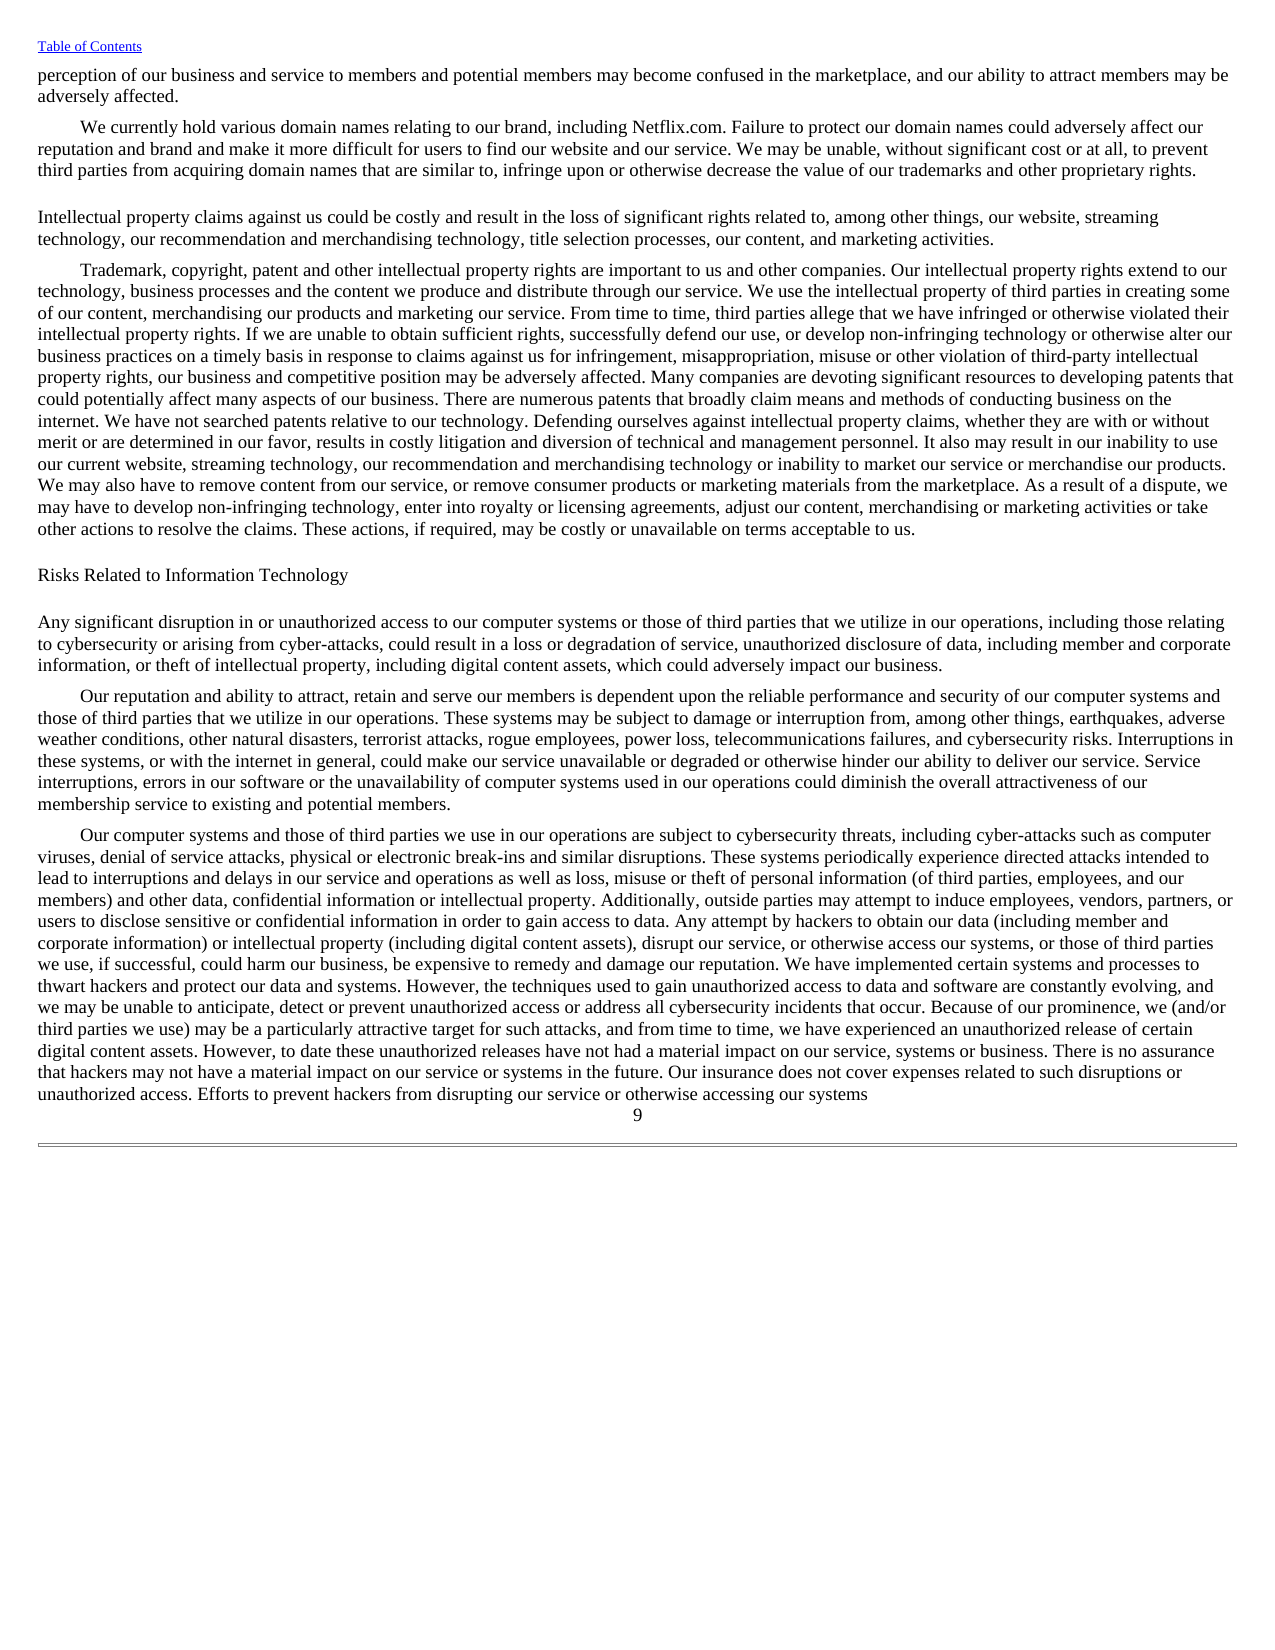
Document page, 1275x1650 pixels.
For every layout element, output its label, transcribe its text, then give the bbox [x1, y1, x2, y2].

text 9 [37, 1104, 1237, 1126]
text Any significant disruption in or unauthorized access to our computer systems or those of third parties that we utilize in our operations, including those relating to cybersecurity or arising from cyber-attacks, could result in a loss or degradation of service, unauthorized disclosure of data, including member and corporate information, or theft of intellectual property, including digital content assets, which could adversely impact our business. [37, 611, 1237, 676]
text perception of our business and service to members and potential members may become confused in the marketplace, and our ability to attract members may be adversely affected. [37, 64, 1237, 107]
text Trademark, copyright, patent and other intellectual property rights are important to us and other companies. Our intellectual property rights extend to our technology, business processes and the content we produce and distribute through our service. We use the intellectual property of third parties in creating some of our content, merchandising our products and marketing our service. From time to time, third parties allege that we have infringed or otherwise violated their intellectual property rights. If we are unable to obtain sufficient rights, successfully defend our use, or develop non-infringing technology or otherwise alter our business practices on a timely basis in response to claims against us for infringement, misappropriation, misuse or other violation of third-party intellectual property rights, our business and competitive position may be adversely affected. Many companies are devoting significant resources to developing patents that could potentially affect many aspects of our business. There are numerous patents that broadly claim means and methods of conducting business on the internet. We have not searched patents relative to our technology. Defending ourselves against intellectual property claims, whether they are with or without merit or are determined in our favor, results in costly litigation and diversion of technical and management personnel. It also may result in our inability to use our current website, streaming technology, our recommendation and merchandising technology or inability to market our service or merchandise our products. We may also have to remove content from our service, or remove consumer products or marketing materials from the marketplace. As a result of a dispute, we may have to develop non-infringing technology, enter into royalty or licensing agreements, adjust our content, merchandising or marketing activities or take other actions to resolve the claims. These actions, if required, may be costly or unavailable on terms acceptable to us. [37, 259, 1237, 539]
text Our computer systems and those of third parties we use in our operations are subject to cybersecurity threats, including cyber-attacks such as computer viruses, denial of service attacks, physical or electronic break-ins and similar disruptions. These systems periodically experience directed attacks intended to lead to interruptions and delays in our service and operations as well as loss, misuse or theft of personal information (of third parties, employees, and our members) and other data, confidential information or intellectual property. Additionally, outside parties may attempt to induce employees, vendors, partners, or users to disclose sensitive or confidential information in order to gain access to data. Any attempt by hackers to obtain our data (including member and corporate information) or intellectual property (including digital content assets), disrupt our service, or otherwise access our systems, or those of third parties we use, if successful, could harm our business, be expensive to remedy and damage our reputation. We have implemented certain systems and processes to thwart hackers and protect our data and systems. However, the techniques used to gain unauthorized access to data and software are constantly evolving, and we may be unable to anticipate, detect or prevent unauthorized access or address all cybersecurity incidents that occur. Because of our prominence, we (and/or third parties we use) may be a particularly attractive target for such attacks, and from time to time, we have experienced an unauthorized release of certain digital content assets. However, to date these unauthorized releases have not had a material impact on our service, systems or business. There is no assurance that hackers may not have a material impact on our service or systems in the future. Our insurance does not cover expenses related to such disruptions or unauthorized access. Efforts to prevent hackers from disrupting our service or otherwise accessing our systems [37, 824, 1237, 1104]
text We currently hold various domain names relating to our brand, including Netflix.com. Failure to protect our domain names could adversely affect our reputation and brand and make it more difficult for users to find our website and our service. We may be unable, without significant cost or at all, to prevent third parties from acquiring domain names that are similar to, infringe upon or otherwise decrease the value of our trademarks and other proprietary rights. [37, 116, 1237, 181]
text Our reputation and ability to attract, retain and serve our members is dependent upon the reliable performance and security of our computer systems and those of third parties that we utilize in our operations. These systems may be subject to damage or interruption from, among other things, earthquakes, adverse weather conditions, other natural disasters, terrorist attacks, rogue employees, power loss, telecommunications failures, and cybersecurity risks. Interruptions in these systems, or with the internet in general, could make our service unavailable or degraded or otherwise hinder our ability to deliver our service. Service interruptions, errors in our software or the unavailability of computer systems used in our operations could diminish the overall attractiveness of our membership service to existing and potential members. [37, 685, 1237, 814]
text Table of Contents [37, 37, 1237, 54]
text Intellectual property claims against us could be costly and result in the loss of significant rights related to, among other things, our website, streaming technology, our recommendation and merchandising technology, title selection processes, our content, and marketing activities. [37, 206, 1237, 249]
text Risks Related to Information Technology [37, 564, 1237, 586]
